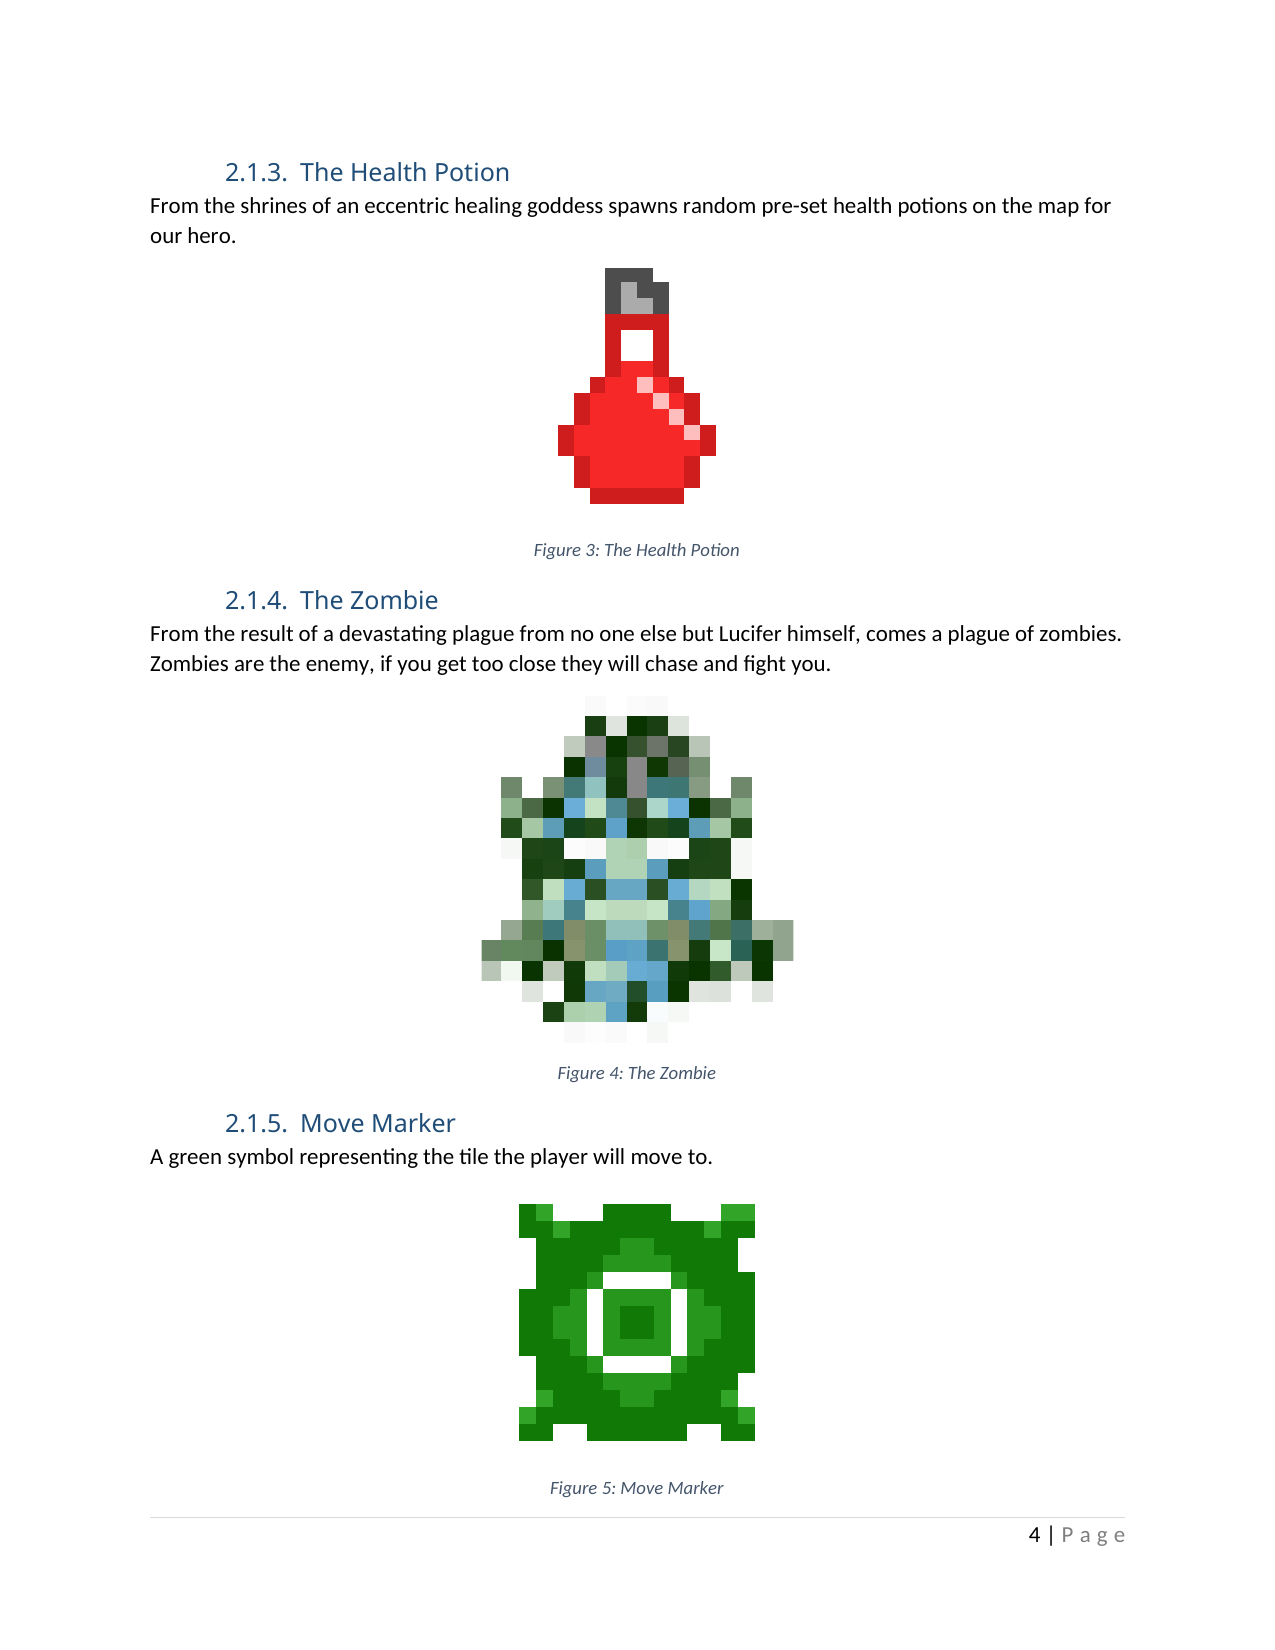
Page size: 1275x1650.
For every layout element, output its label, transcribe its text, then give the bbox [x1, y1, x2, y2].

text A green symbol representing the tile the player will move to. [150, 1142, 1125, 1170]
picture [481, 696, 794, 1043]
text Figure 5: Move Marker [150, 1476, 1125, 1499]
text From the shrines of an eccentric healing goddess spawns random pre-set health potions on the map for our hero. [150, 191, 1125, 249]
picture [511, 268, 764, 520]
subtitle Move Marker [225, 1105, 1125, 1139]
subtitle The Zombie [225, 582, 1125, 616]
text Figure 3: The Health Potion [150, 539, 1125, 562]
text Figure 4: The Zombie [150, 1061, 1125, 1084]
picture [503, 1188, 772, 1458]
subtitle The Health Potion [225, 154, 1125, 188]
text From the result of a devastating plague from no one else but Lucifer himself, comes a plague of zombies. Zombies are the enemy, if you get too close they will chase and fight you. [150, 619, 1125, 677]
